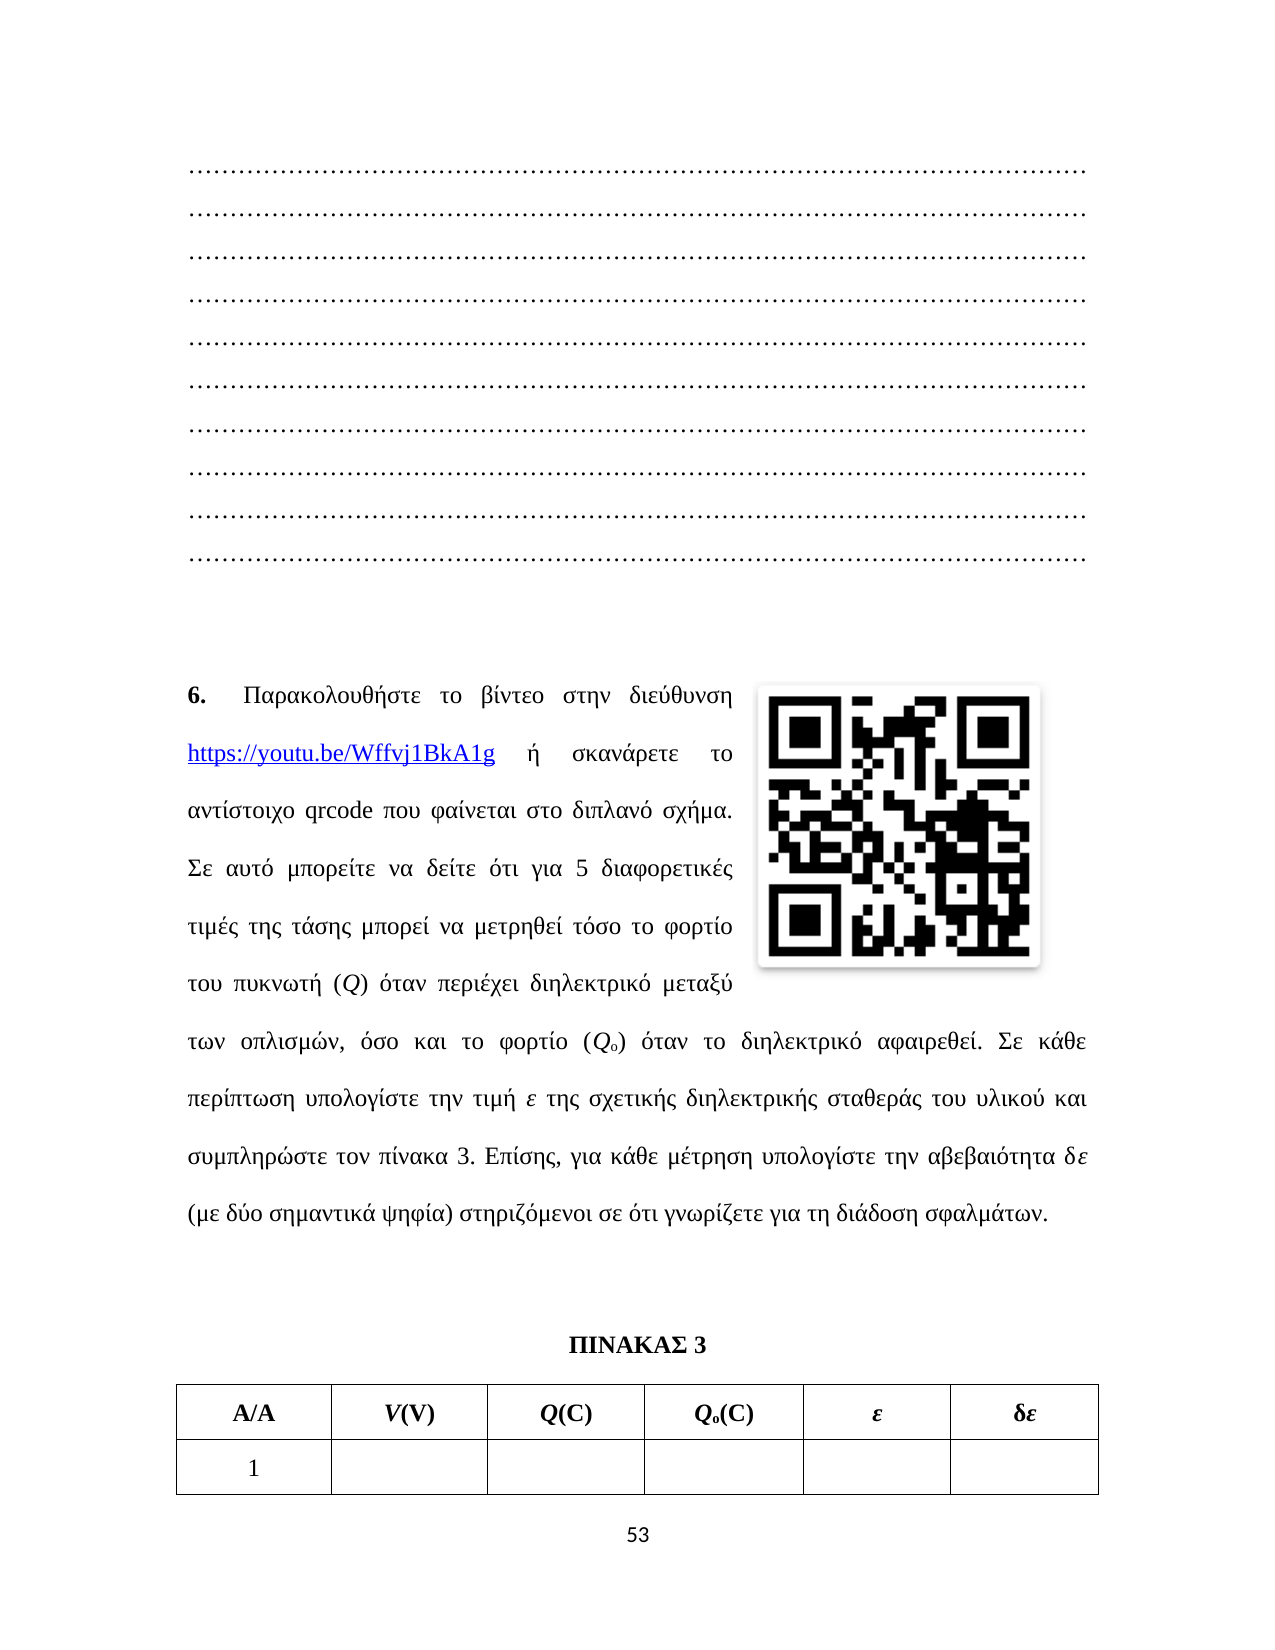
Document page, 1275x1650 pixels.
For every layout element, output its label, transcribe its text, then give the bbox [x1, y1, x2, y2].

table_cell [332, 1440, 487, 1494]
table_header δε [951, 1385, 1098, 1439]
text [187, 150, 1087, 567]
table_header V(V) [332, 1385, 487, 1439]
table_header ε [804, 1385, 950, 1439]
table_header Α/Α [177, 1385, 331, 1439]
table_header Q(C) [488, 1385, 644, 1439]
table_cell [645, 1440, 803, 1494]
table_cell [804, 1440, 950, 1494]
table_cell 1 [177, 1440, 331, 1494]
table_cell [488, 1440, 644, 1494]
picture [752, 681, 1053, 980]
text ΠΙΝΑΚΑΣ 3 [187, 1330, 1087, 1359]
text 6. Παρακολουθήστε το βίντεο στην διεύθυνση https://youtu.be/Wffvj1BkA1g ή σκανάρετε το αντίστοιχο qrcode που φαίνεται στο διπλανό σχήμα. Σε αυτό μπορείτε να δείτε ότι για 5 διαφορετικές τιμές της τάσης μπορεί να μετρηθεί τόσο το φορτίο του πυκνωτή (Q) όταν περιέχει διηλεκτρικό μεταξύ των οπλισμών, όσο και το φορτίο (Qo) όταν το διηλεκτρικό αφαιρεθεί. Σε κάθε περίπτωση υπολογίστε την τιμή ε της σχετικής διηλεκτρικής σταθεράς του υλικού και συμπληρώστε τον πίνακα 3. Επίσης, για κάθε μέτρηση υπολογίστε την αβεβαιότητα δε (με δύο σημαντικά ψηφία) στηριζόμενοι σε ότι γνωρίζετε για τη διάδοση σφαλμάτων. [187, 680, 1087, 1227]
table_cell [951, 1440, 1098, 1494]
table_header Qo(C) [645, 1385, 803, 1439]
